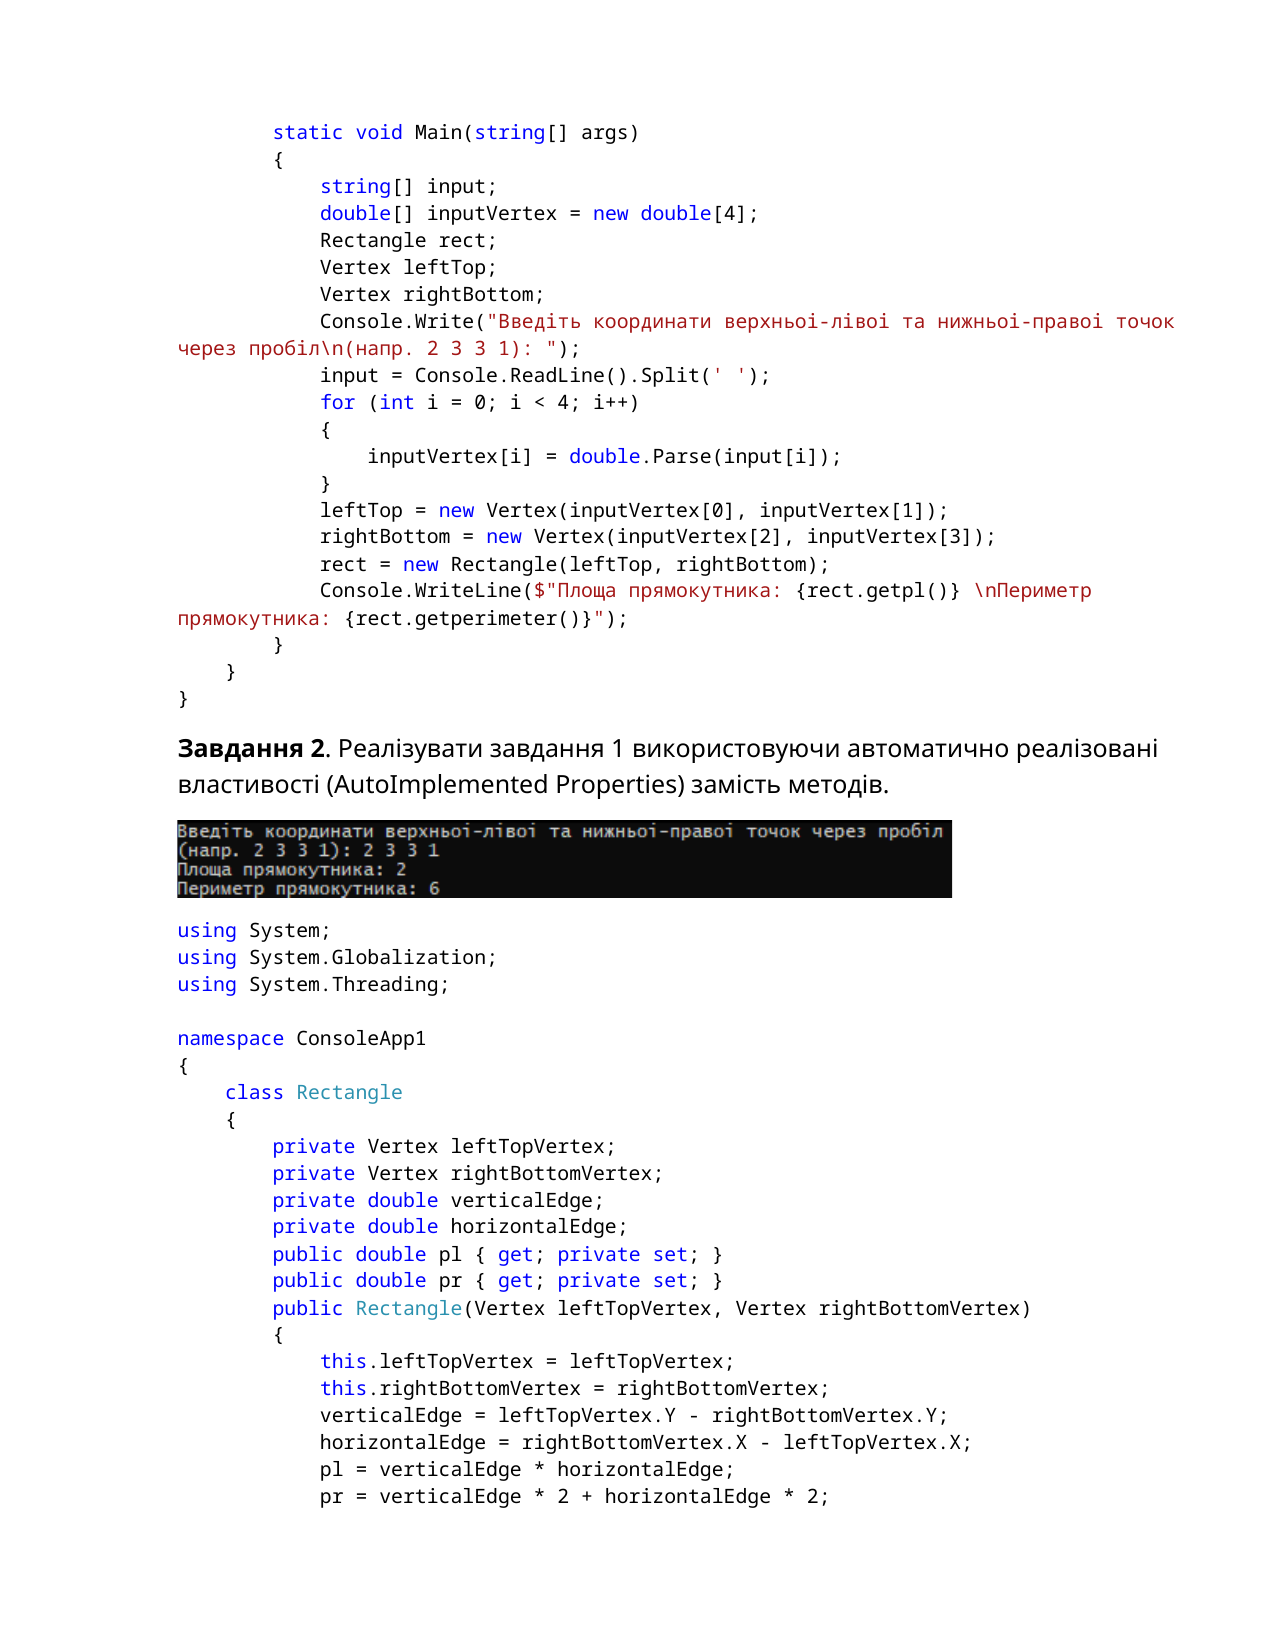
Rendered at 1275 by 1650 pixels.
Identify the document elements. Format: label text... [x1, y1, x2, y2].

text pl = verticalEdge * horizontalEdge; [177, 1456, 1186, 1483]
text { [177, 1105, 1186, 1132]
text { [177, 1051, 1186, 1078]
text Console.Write("Введiть координати верхньоi-лiвоi та нижньоi-правоi точок через пробiл\n(напр. 2 3 3 1): "); [177, 307, 1186, 361]
text using System.Threading; [177, 970, 1186, 997]
text private Vertex leftTopVertex; [177, 1132, 1186, 1159]
text namespace ConsoleApp1 [177, 1024, 1186, 1051]
text public double pr { get; private set; } [177, 1267, 1186, 1294]
text leftTop = new Vertex(inputVertex[0], inputVertex[1]); [177, 496, 1186, 523]
text using System; [177, 916, 1186, 943]
text static void Main(string[] args) [177, 118, 1186, 145]
picture [177, 820, 953, 898]
text pr = verticalEdge * 2 + horizontalEdge * 2; [177, 1483, 1186, 1509]
text { [177, 145, 1186, 172]
text inputVertex[i] = double.Parse(input[i]); [177, 442, 1186, 469]
text } [177, 685, 1186, 712]
text { [177, 1321, 1186, 1348]
text public Rectangle(Vertex leftTopVertex, Vertex rightBottomVertex) [177, 1294, 1186, 1321]
text private double horizontalEdge; [177, 1213, 1186, 1240]
text for (int i = 0; i < 4; i++) [177, 388, 1186, 415]
text Vertex rightBottom; [177, 280, 1186, 307]
text input = Console.ReadLine().Split(' '); [177, 361, 1186, 388]
text rightBottom = new Vertex(inputVertex[2], inputVertex[3]); [177, 523, 1186, 550]
text double[] inputVertex = new double[4]; [177, 199, 1186, 226]
text private double verticalEdge; [177, 1186, 1186, 1213]
text this.leftTopVertex = leftTopVertex; [177, 1348, 1186, 1375]
text Vertex leftTop; [177, 253, 1186, 280]
text rect = new Rectangle(leftTop, rightBottom); [177, 550, 1186, 577]
text { [177, 415, 1186, 442]
text horizontalEdge = rightBottomVertex.X - leftTopVertex.X; [177, 1429, 1186, 1456]
text } [177, 658, 1186, 685]
text Console.WriteLine($"Площа прямокутника: {rect.getpl()} \nПериметр прямокутника: {rect.getperimeter()}"); [177, 577, 1186, 631]
text verticalEdge = leftTopVertex.Y - rightBottomVertex.Y; [177, 1402, 1186, 1429]
text this.rightBottomVertex = rightBottomVertex; [177, 1375, 1186, 1402]
text using System.Globalization; [177, 943, 1186, 970]
text Завдання 2. Реалізувати завдання 1 використовуючи автоматично реалізовані властивості (AutoImplemented Properties) замість методів. [177, 730, 1186, 801]
text public double pl { get; private set; } [177, 1240, 1186, 1267]
text string[] input; [177, 172, 1186, 199]
text class Rectangle [177, 1078, 1186, 1105]
text } [177, 469, 1186, 496]
text private Vertex rightBottomVertex; [177, 1159, 1186, 1186]
text } [177, 631, 1186, 658]
text Rectangle rect; [177, 226, 1186, 253]
